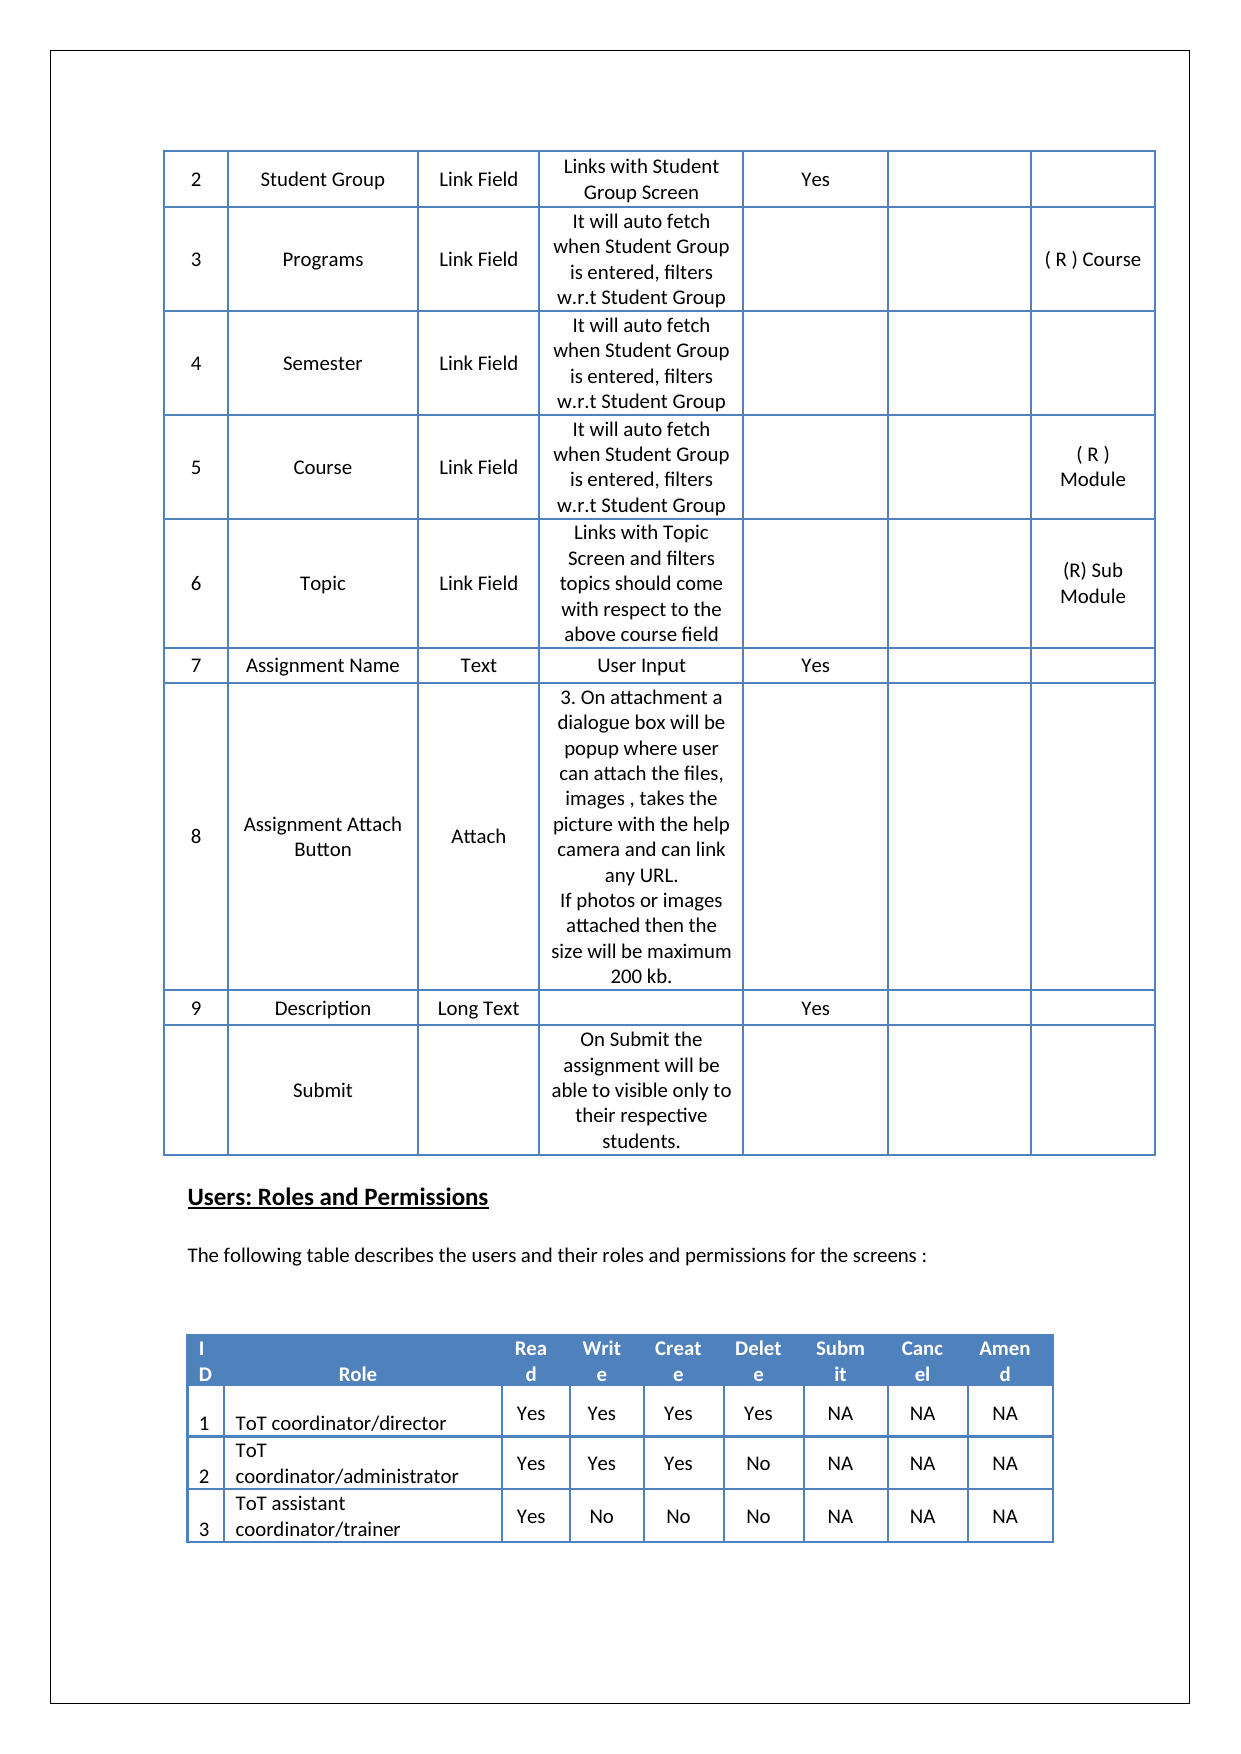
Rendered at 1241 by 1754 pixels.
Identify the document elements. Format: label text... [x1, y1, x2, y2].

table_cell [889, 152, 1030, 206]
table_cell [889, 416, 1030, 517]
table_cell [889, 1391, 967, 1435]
list Users: Roles and Permissions [187, 1181, 1053, 1211]
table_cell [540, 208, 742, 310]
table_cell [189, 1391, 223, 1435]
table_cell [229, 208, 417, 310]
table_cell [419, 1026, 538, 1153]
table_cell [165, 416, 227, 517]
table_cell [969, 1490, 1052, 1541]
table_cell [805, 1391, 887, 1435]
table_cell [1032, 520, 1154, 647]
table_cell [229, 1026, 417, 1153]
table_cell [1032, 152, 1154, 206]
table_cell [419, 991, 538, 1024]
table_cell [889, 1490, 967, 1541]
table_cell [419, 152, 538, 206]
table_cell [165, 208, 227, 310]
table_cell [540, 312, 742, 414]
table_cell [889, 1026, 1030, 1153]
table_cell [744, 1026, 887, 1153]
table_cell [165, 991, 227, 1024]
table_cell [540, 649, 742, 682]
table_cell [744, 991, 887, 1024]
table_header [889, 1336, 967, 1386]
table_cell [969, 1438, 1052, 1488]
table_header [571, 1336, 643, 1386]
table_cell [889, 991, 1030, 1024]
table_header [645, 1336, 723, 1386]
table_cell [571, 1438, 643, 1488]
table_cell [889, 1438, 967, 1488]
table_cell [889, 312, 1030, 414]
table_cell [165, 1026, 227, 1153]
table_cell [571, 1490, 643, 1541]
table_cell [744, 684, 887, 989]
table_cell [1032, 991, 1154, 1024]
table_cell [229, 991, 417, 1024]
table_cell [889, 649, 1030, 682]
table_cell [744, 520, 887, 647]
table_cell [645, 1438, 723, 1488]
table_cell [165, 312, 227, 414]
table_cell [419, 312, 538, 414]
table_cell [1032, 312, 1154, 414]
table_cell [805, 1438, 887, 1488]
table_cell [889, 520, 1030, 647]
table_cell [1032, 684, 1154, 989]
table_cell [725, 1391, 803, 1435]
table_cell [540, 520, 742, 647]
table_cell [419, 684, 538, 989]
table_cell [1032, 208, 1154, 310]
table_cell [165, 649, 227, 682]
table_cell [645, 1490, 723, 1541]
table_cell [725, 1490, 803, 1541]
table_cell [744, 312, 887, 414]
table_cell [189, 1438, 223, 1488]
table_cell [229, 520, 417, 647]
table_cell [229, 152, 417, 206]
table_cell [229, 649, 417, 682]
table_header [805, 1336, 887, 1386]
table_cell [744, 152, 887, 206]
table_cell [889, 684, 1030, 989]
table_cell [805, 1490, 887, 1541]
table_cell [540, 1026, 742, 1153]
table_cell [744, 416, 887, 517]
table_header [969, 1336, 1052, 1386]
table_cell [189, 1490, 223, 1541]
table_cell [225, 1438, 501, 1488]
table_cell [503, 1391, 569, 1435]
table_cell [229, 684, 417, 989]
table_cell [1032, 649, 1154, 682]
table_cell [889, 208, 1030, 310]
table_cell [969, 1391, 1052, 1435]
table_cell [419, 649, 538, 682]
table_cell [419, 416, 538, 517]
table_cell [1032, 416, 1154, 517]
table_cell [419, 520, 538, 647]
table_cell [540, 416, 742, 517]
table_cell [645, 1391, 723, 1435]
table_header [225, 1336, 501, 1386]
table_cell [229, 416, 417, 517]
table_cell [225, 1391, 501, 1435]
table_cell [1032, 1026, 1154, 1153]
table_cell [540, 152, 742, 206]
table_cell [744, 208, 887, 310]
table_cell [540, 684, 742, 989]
list The following table describes the users and their roles and permissions for the screens : [187, 1242, 1053, 1267]
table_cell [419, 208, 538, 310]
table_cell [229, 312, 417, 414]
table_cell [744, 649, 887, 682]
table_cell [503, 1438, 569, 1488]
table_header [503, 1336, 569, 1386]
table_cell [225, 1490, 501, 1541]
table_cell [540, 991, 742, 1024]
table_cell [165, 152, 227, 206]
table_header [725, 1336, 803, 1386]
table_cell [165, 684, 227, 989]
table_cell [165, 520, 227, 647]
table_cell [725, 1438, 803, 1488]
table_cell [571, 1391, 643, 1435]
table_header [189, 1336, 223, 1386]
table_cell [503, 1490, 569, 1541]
